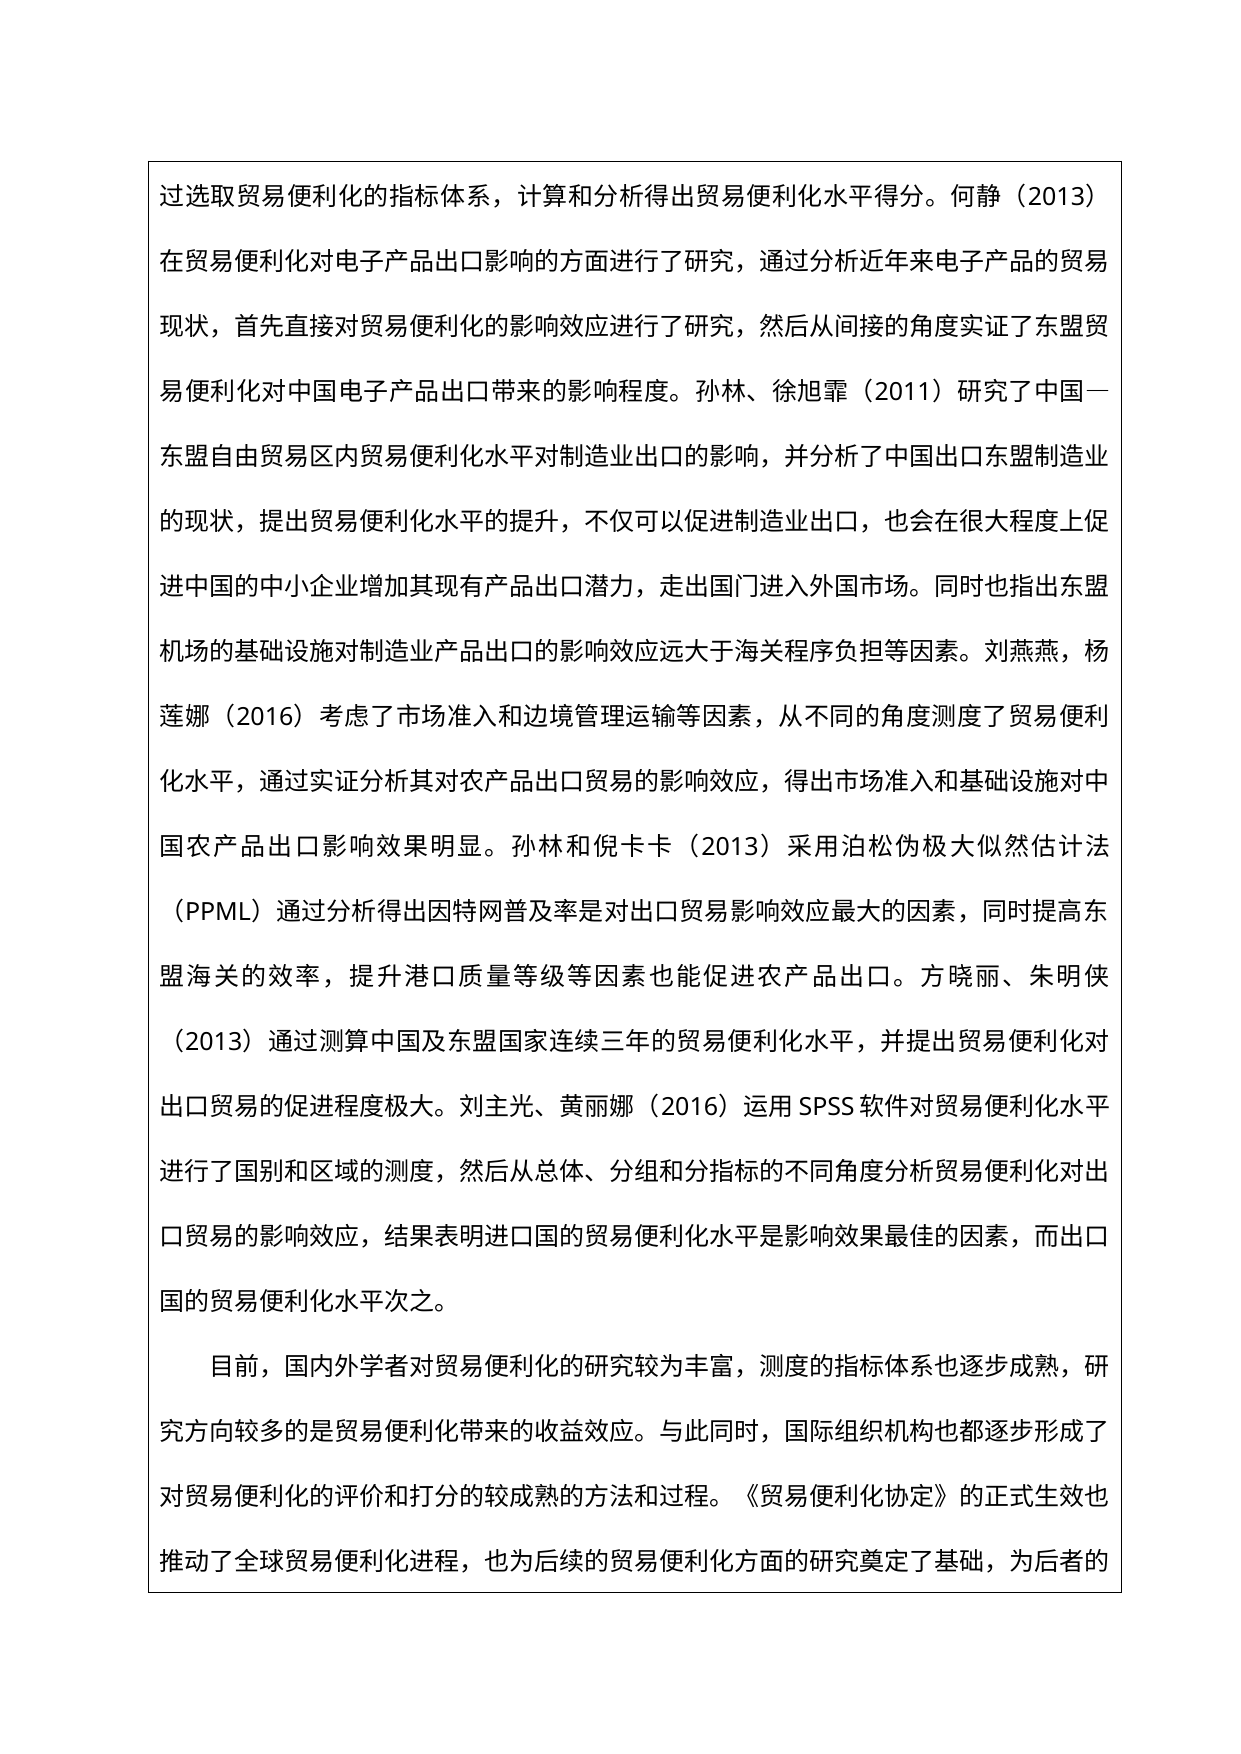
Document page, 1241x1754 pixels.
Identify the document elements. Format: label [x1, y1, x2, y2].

table_header [149, 162, 1121, 1592]
